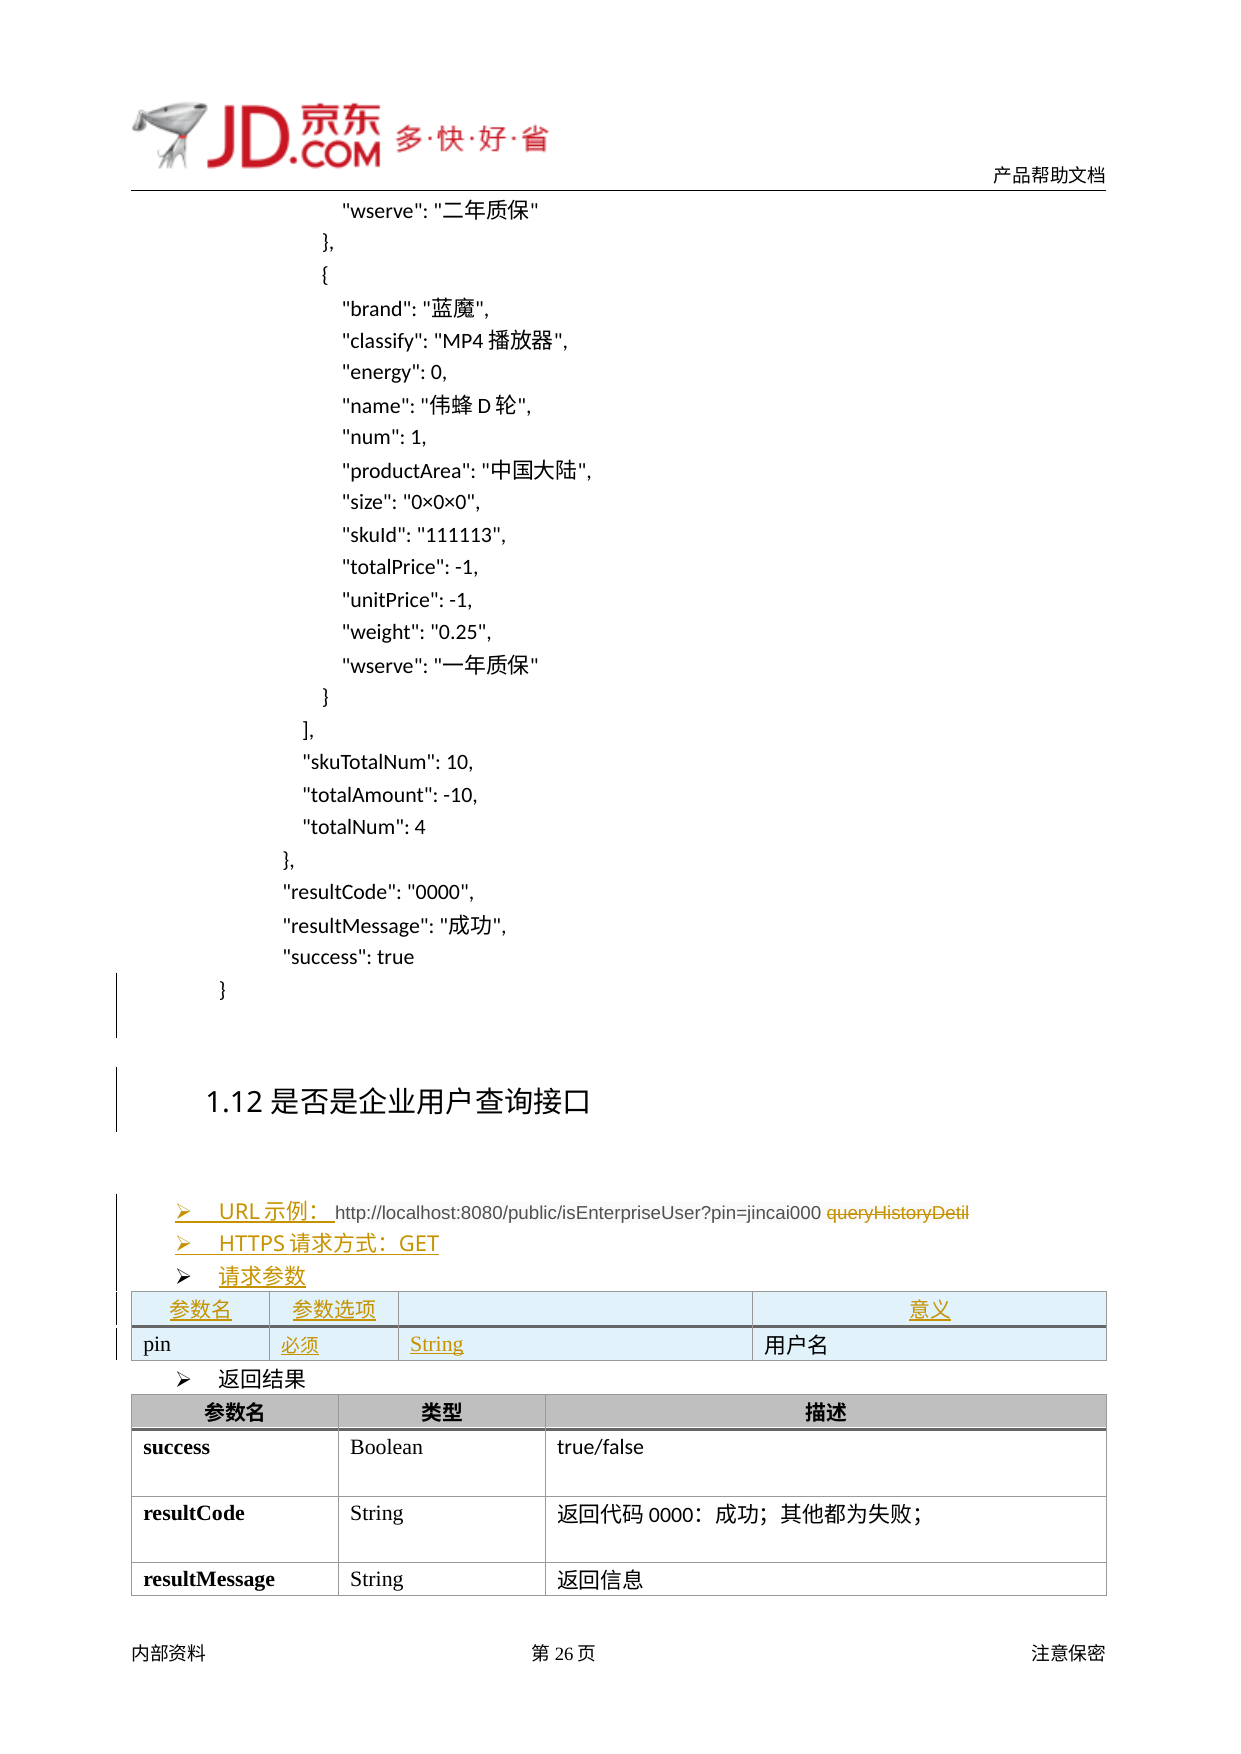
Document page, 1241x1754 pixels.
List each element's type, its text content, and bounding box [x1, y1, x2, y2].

table_cell true/false [546, 1431, 1106, 1496]
list http://localhost:8080/public/isEnterpriseUser?pin=jincai000 [175, 1194, 1106, 1226]
table_cell 返回信息 [546, 1563, 1106, 1595]
list } [219, 973, 1106, 1005]
list }, [219, 225, 1106, 258]
picture [131, 88, 554, 183]
table_cell resultMessage [132, 1563, 338, 1595]
list "size": "0×0×0", [219, 485, 1106, 518]
list "unitPrice": -1, [219, 583, 1106, 615]
list "classify": "MP4播放器", [219, 323, 1106, 355]
table_header 类型 [339, 1395, 545, 1427]
list "skuId": "111113", [219, 518, 1106, 550]
table_header 参数名 [132, 1395, 338, 1427]
list "totalAmount": -10, [219, 778, 1106, 810]
list 返回结果 [175, 1361, 1106, 1394]
list "skuTotalNum": 10, [219, 745, 1106, 778]
list "weight": "0.25", [219, 615, 1106, 648]
table_cell 返回代码0000：成功；其他都为失败； [546, 1497, 1106, 1562]
list "brand": "蓝魔", [219, 290, 1106, 323]
list "resultCode": "0000", [219, 875, 1106, 908]
list "num": 1, [219, 420, 1106, 453]
list "wserve": "二年质保" [219, 193, 1106, 225]
list } [219, 680, 1106, 713]
list "productArea": "中国大陆", [219, 453, 1106, 485]
list "totalNum": 4 [219, 810, 1106, 843]
table_cell String [339, 1563, 545, 1595]
list "name": "伟蜂D轮", [219, 388, 1106, 420]
list { [219, 258, 1106, 290]
table_cell resultCode [132, 1497, 338, 1562]
list "success": true [219, 940, 1106, 973]
list ], [219, 713, 1106, 745]
subtitle 是否是企业用户查询接口 [205, 1067, 1106, 1132]
table_header 描述 [546, 1395, 1106, 1427]
table_cell String [339, 1497, 545, 1562]
list "totalPrice": -1, [219, 550, 1106, 583]
table_cell success [132, 1431, 338, 1496]
list "energy": 0, [219, 355, 1106, 388]
table_cell Boolean [339, 1431, 545, 1496]
list "resultMessage": "成功", [219, 908, 1106, 940]
list "wserve": "一年质保" [219, 648, 1106, 680]
list }, [219, 843, 1106, 875]
